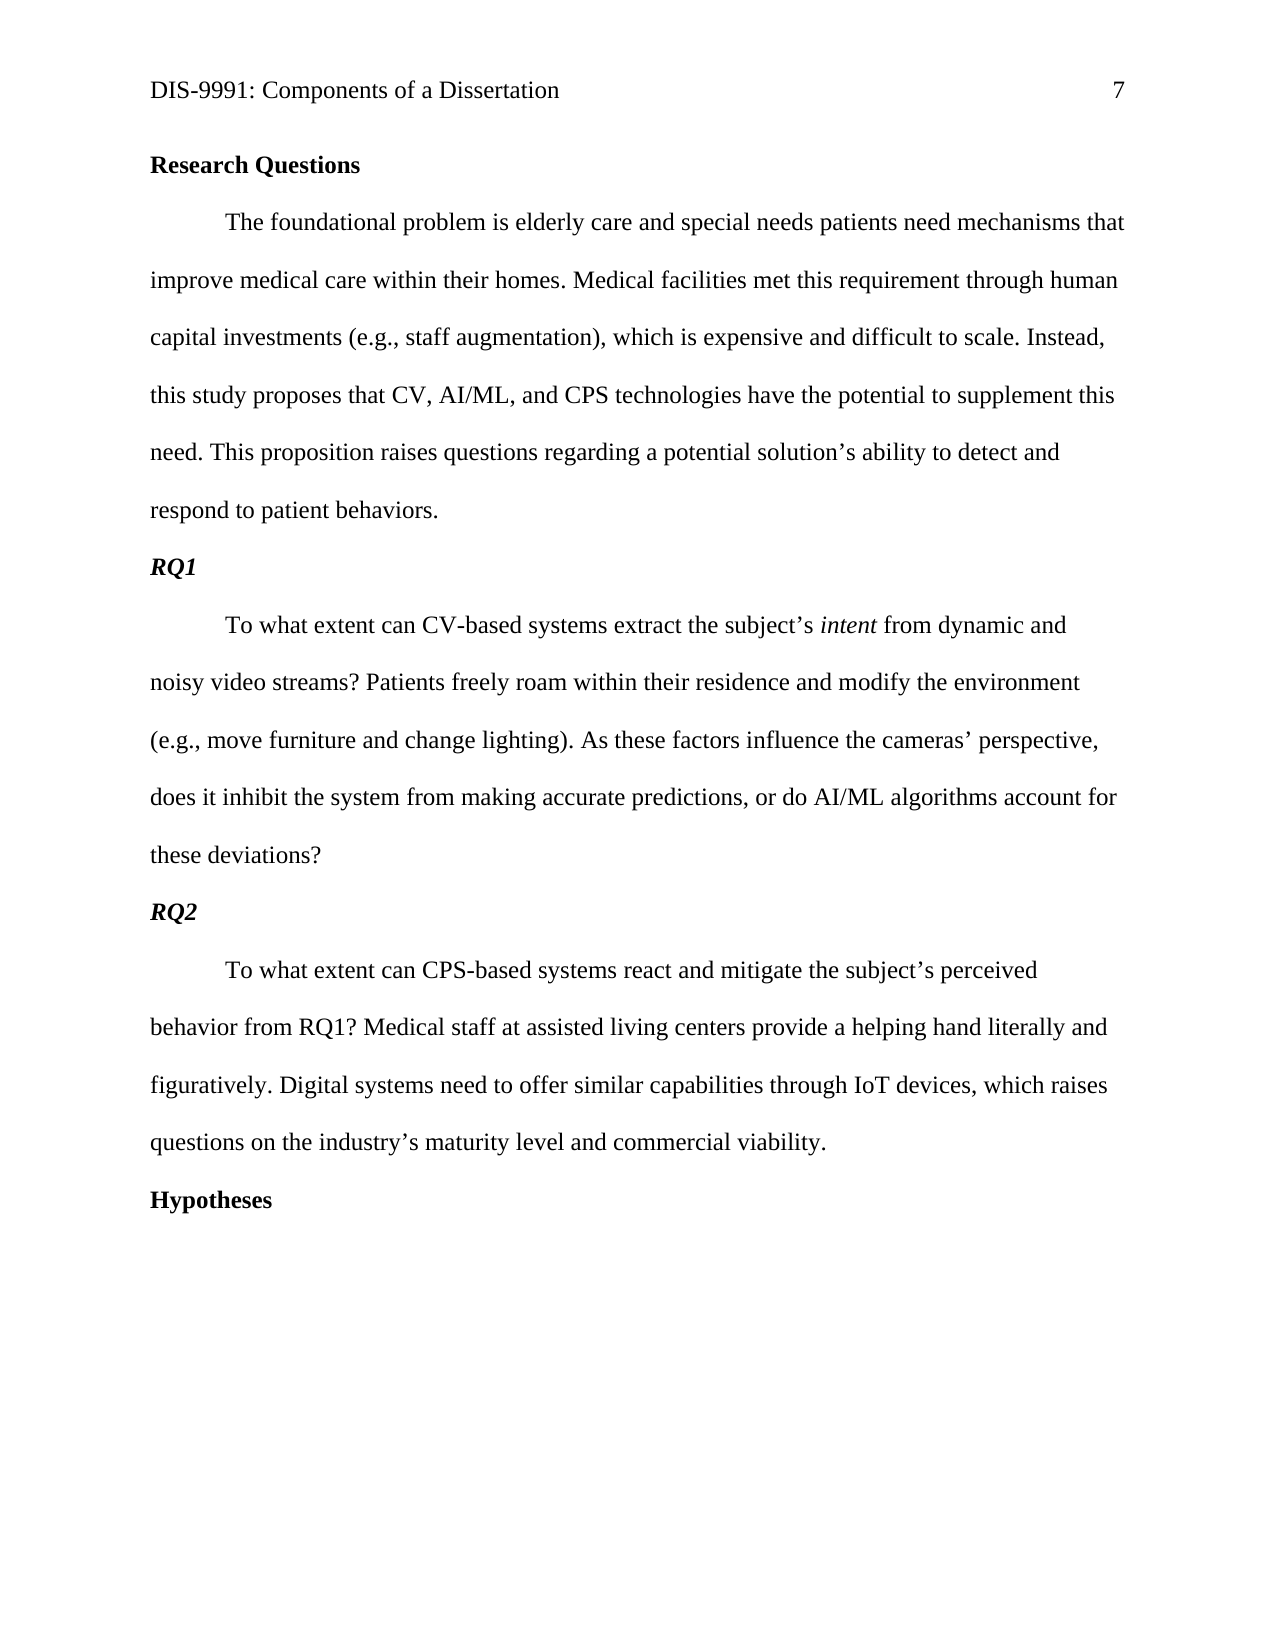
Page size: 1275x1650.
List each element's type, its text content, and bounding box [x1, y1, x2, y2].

subtitle RQ1 [150, 552, 1125, 581]
text To what extent can CPS-based systems react and mitigate the subject’s perceived behavior from RQ1? Medical staff at assisted living centers provide a helping hand literally and figuratively. Digital systems need to offer similar capabilities through IoT devices, which raises questions on the industry’s maturity level and commercial viability. [150, 955, 1125, 1156]
subtitle Hypotheses [150, 1185, 1125, 1214]
subtitle RQ2 [150, 897, 1125, 926]
subtitle Research Questions [150, 150, 1125, 179]
text To what extent can CV-based systems extract the subject’s intent from dynamic and noisy video streams? Patients freely roam within their residence and modify the environment (e.g., move furniture and change lighting). As these factors influence the cameras’ perspective, does it inhibit the system from making accurate predictions, or do AI/ML algorithms account for these deviations? [150, 610, 1125, 869]
